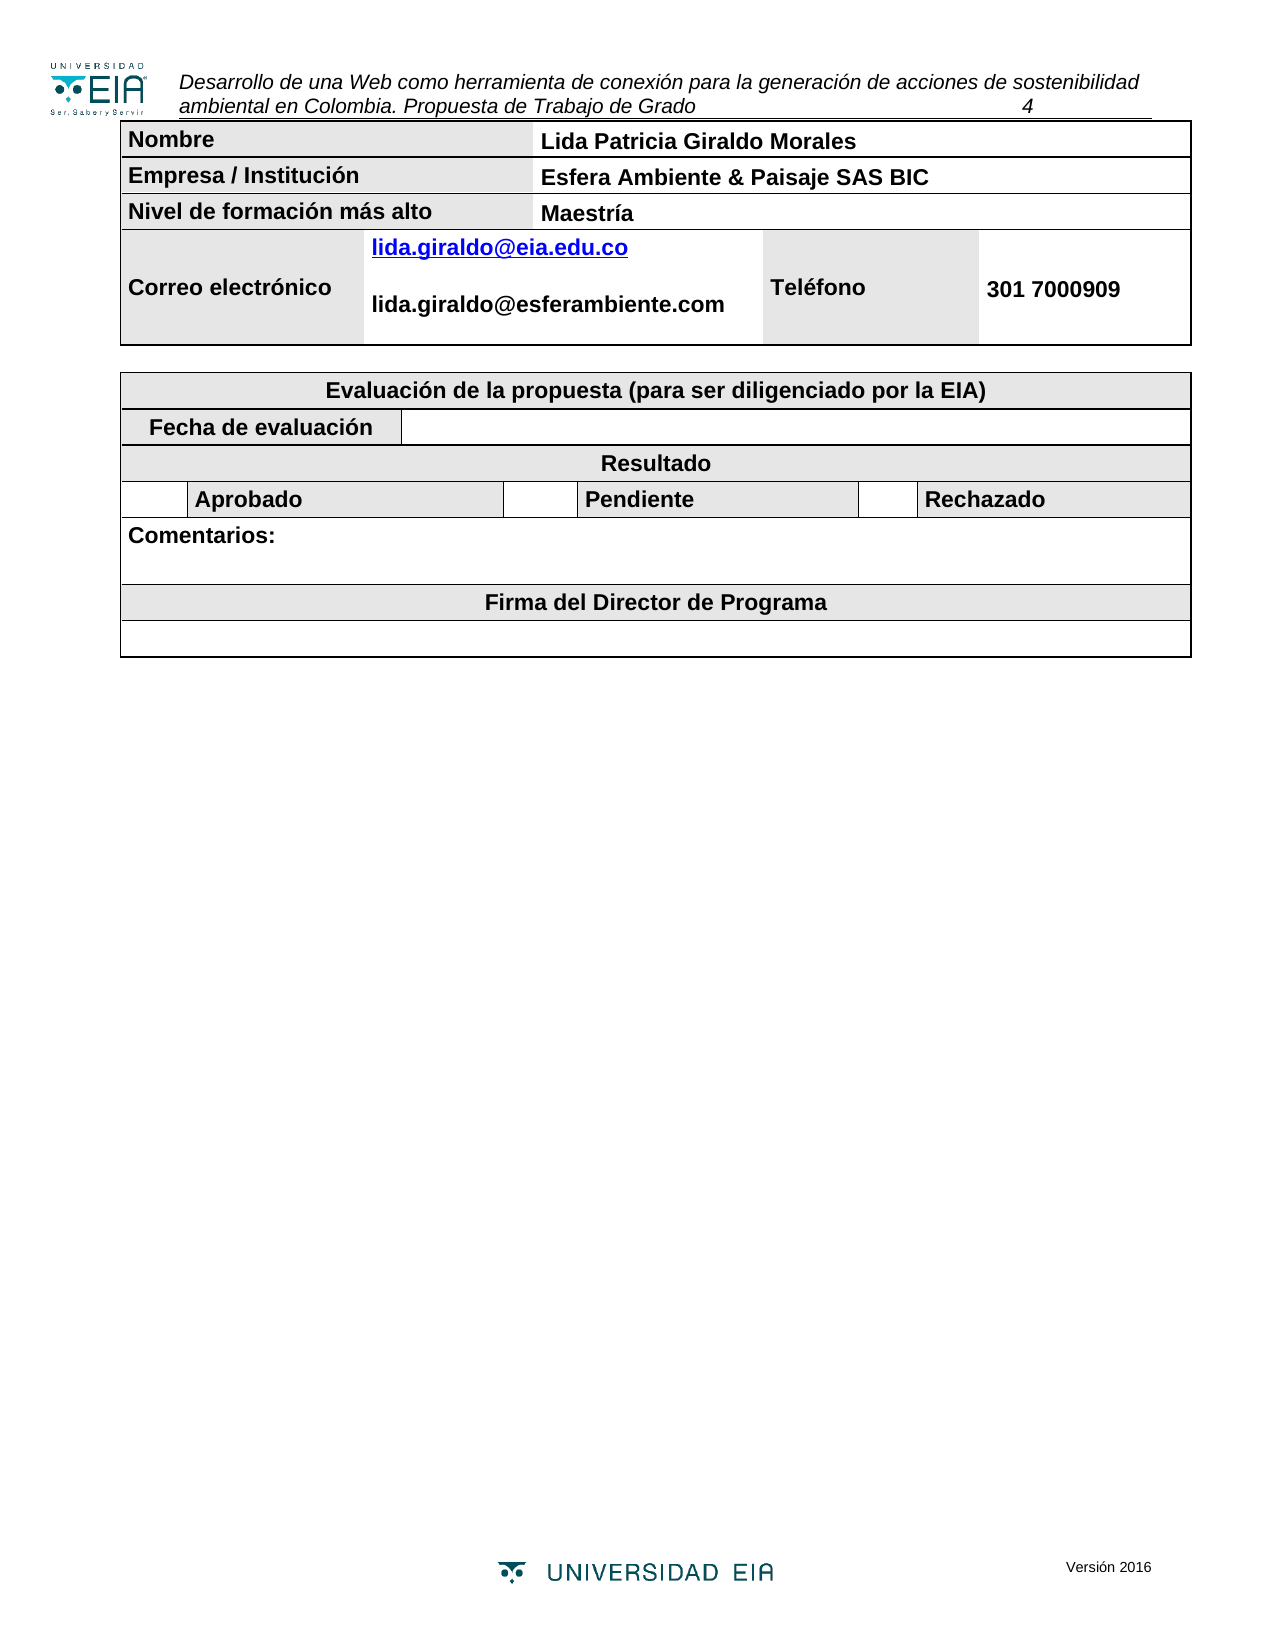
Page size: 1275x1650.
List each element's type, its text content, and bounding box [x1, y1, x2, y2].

table_cell Nombre [121, 122, 533, 156]
table_cell Esfera Ambiente & Paisaje SAS BIC [533, 158, 1190, 192]
table_cell Teléfono [763, 230, 979, 344]
table_cell Comentarios: [121, 518, 1190, 583]
table_cell [121, 621, 1190, 656]
table_cell [402, 410, 1190, 444]
table_cell [504, 482, 577, 517]
table_cell [121, 482, 187, 517]
table_cell Lida Patricia Giraldo Morales [533, 122, 1190, 156]
table_cell Correo electrónico [121, 230, 364, 344]
table_cell Maestría [533, 194, 1190, 229]
table_cell Pendiente [578, 482, 858, 517]
table_cell Fecha de evaluación [121, 409, 401, 444]
table_cell lida.giraldo@eia.edu.co lida.giraldo@esferambiente.com [364, 230, 763, 344]
picture [35, 54, 163, 129]
table_header Evaluación de la propuesta (para ser diligenciado por la EIA) [121, 373, 1190, 408]
table_cell Nivel de formación más alto [121, 194, 533, 229]
table_cell Aprobado [188, 482, 503, 517]
table_cell [859, 482, 917, 517]
table_cell Empresa / Institución [121, 157, 533, 192]
table_cell Resultado [121, 445, 1190, 481]
table_cell Firma del Director de Programa [121, 585, 1190, 620]
picture [484, 1549, 788, 1597]
table_cell 301 7000909 [979, 230, 1190, 344]
table_cell Rechazado [918, 482, 1190, 517]
